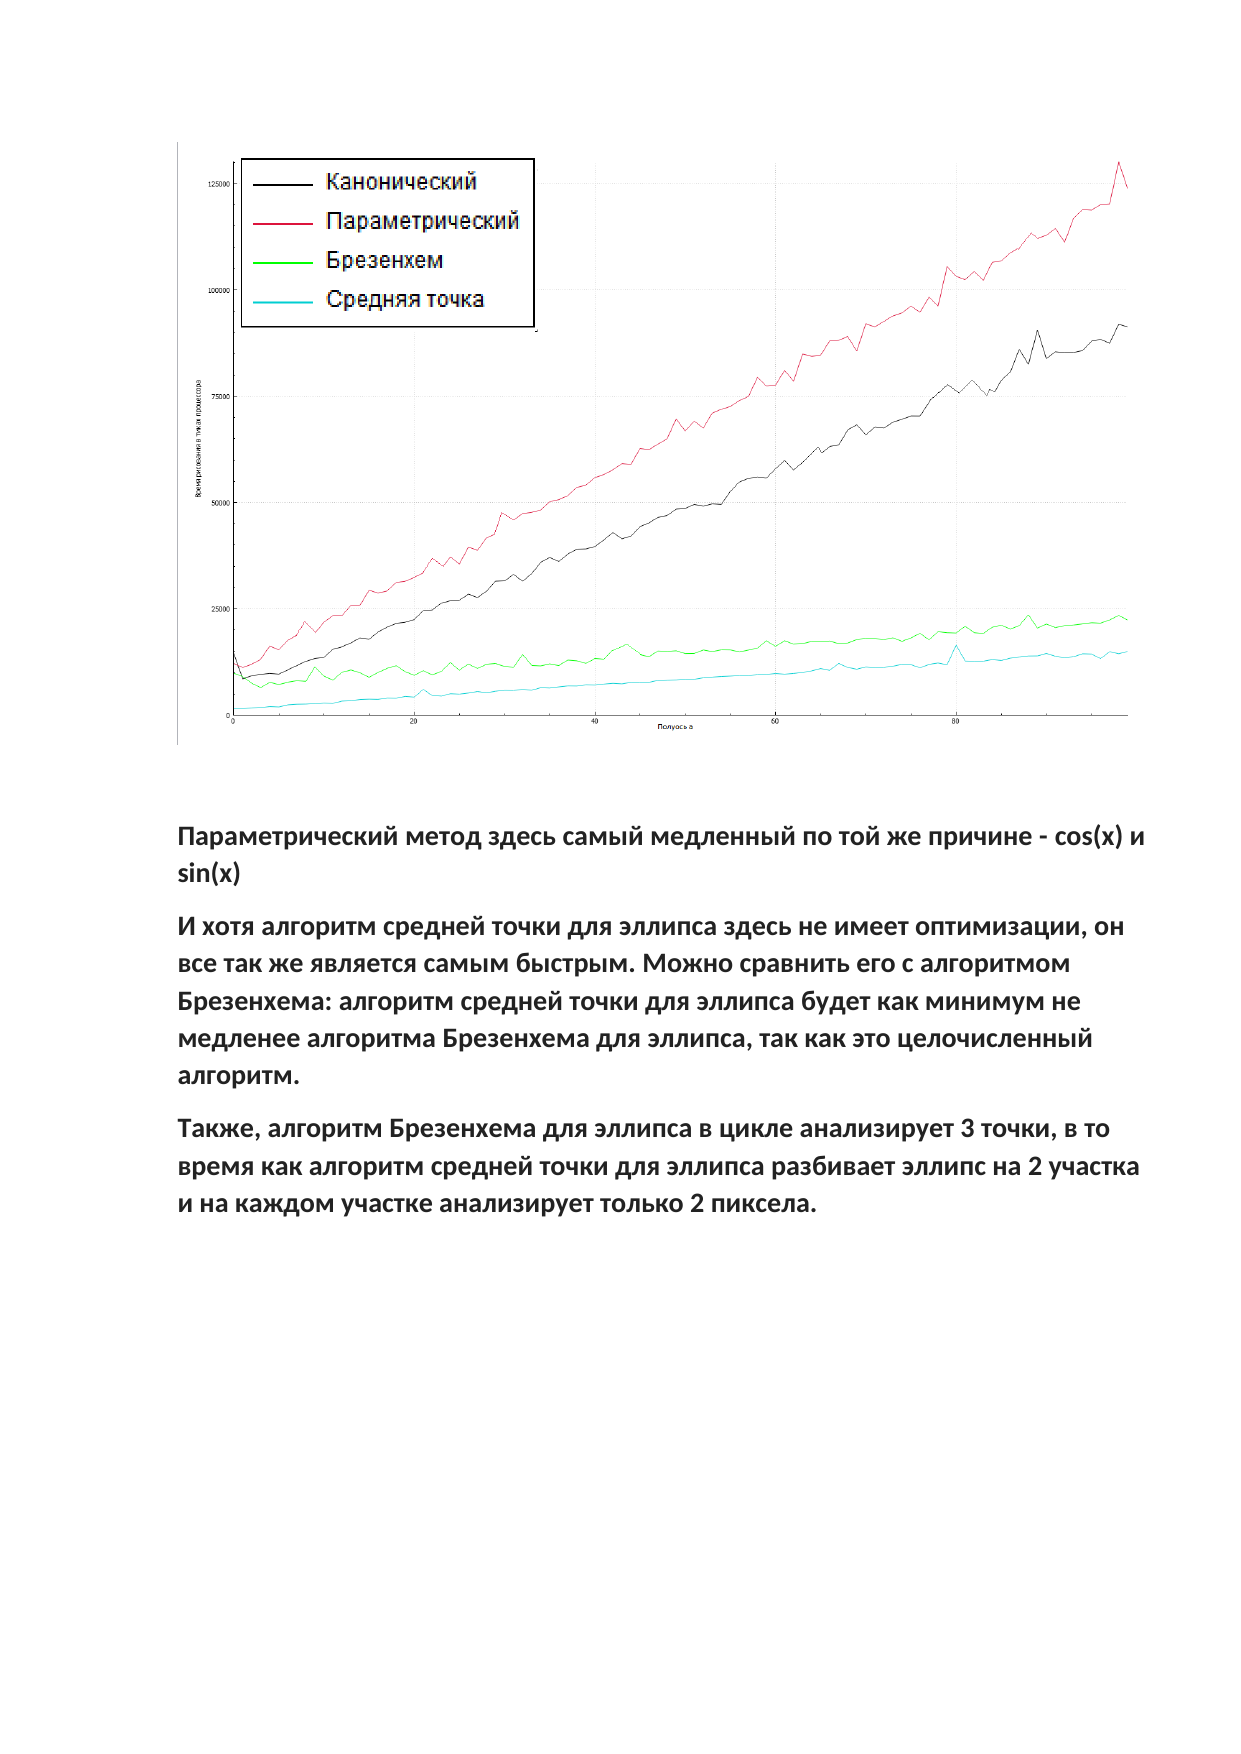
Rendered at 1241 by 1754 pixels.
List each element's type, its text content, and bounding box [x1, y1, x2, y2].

text Также, алгоритм Брезенхема для эллипса в цикле анализирует 3 точки, в то время как алгоритм средней точки для эллипса разбивает эллипс на 2 участка и на каждом участке анализирует только 2 пиксела. [177, 1111, 1152, 1219]
text Параметрический метод здесь самый медленный по той же причине - cos(x) и sin(x) [177, 818, 1152, 889]
picture [177, 142, 1152, 745]
text И хотя алгоритм средней точки для эллипса здесь не имеет оптимизации, он все так же является самым быстрым. Можно сравнить его с алгоритмом Брезенхема: алгоритм средней точки для эллипса будет как минимум не медленее алгоритма Брезенхема для эллипса, так как это целочисленный алгоритм. [177, 908, 1152, 1091]
